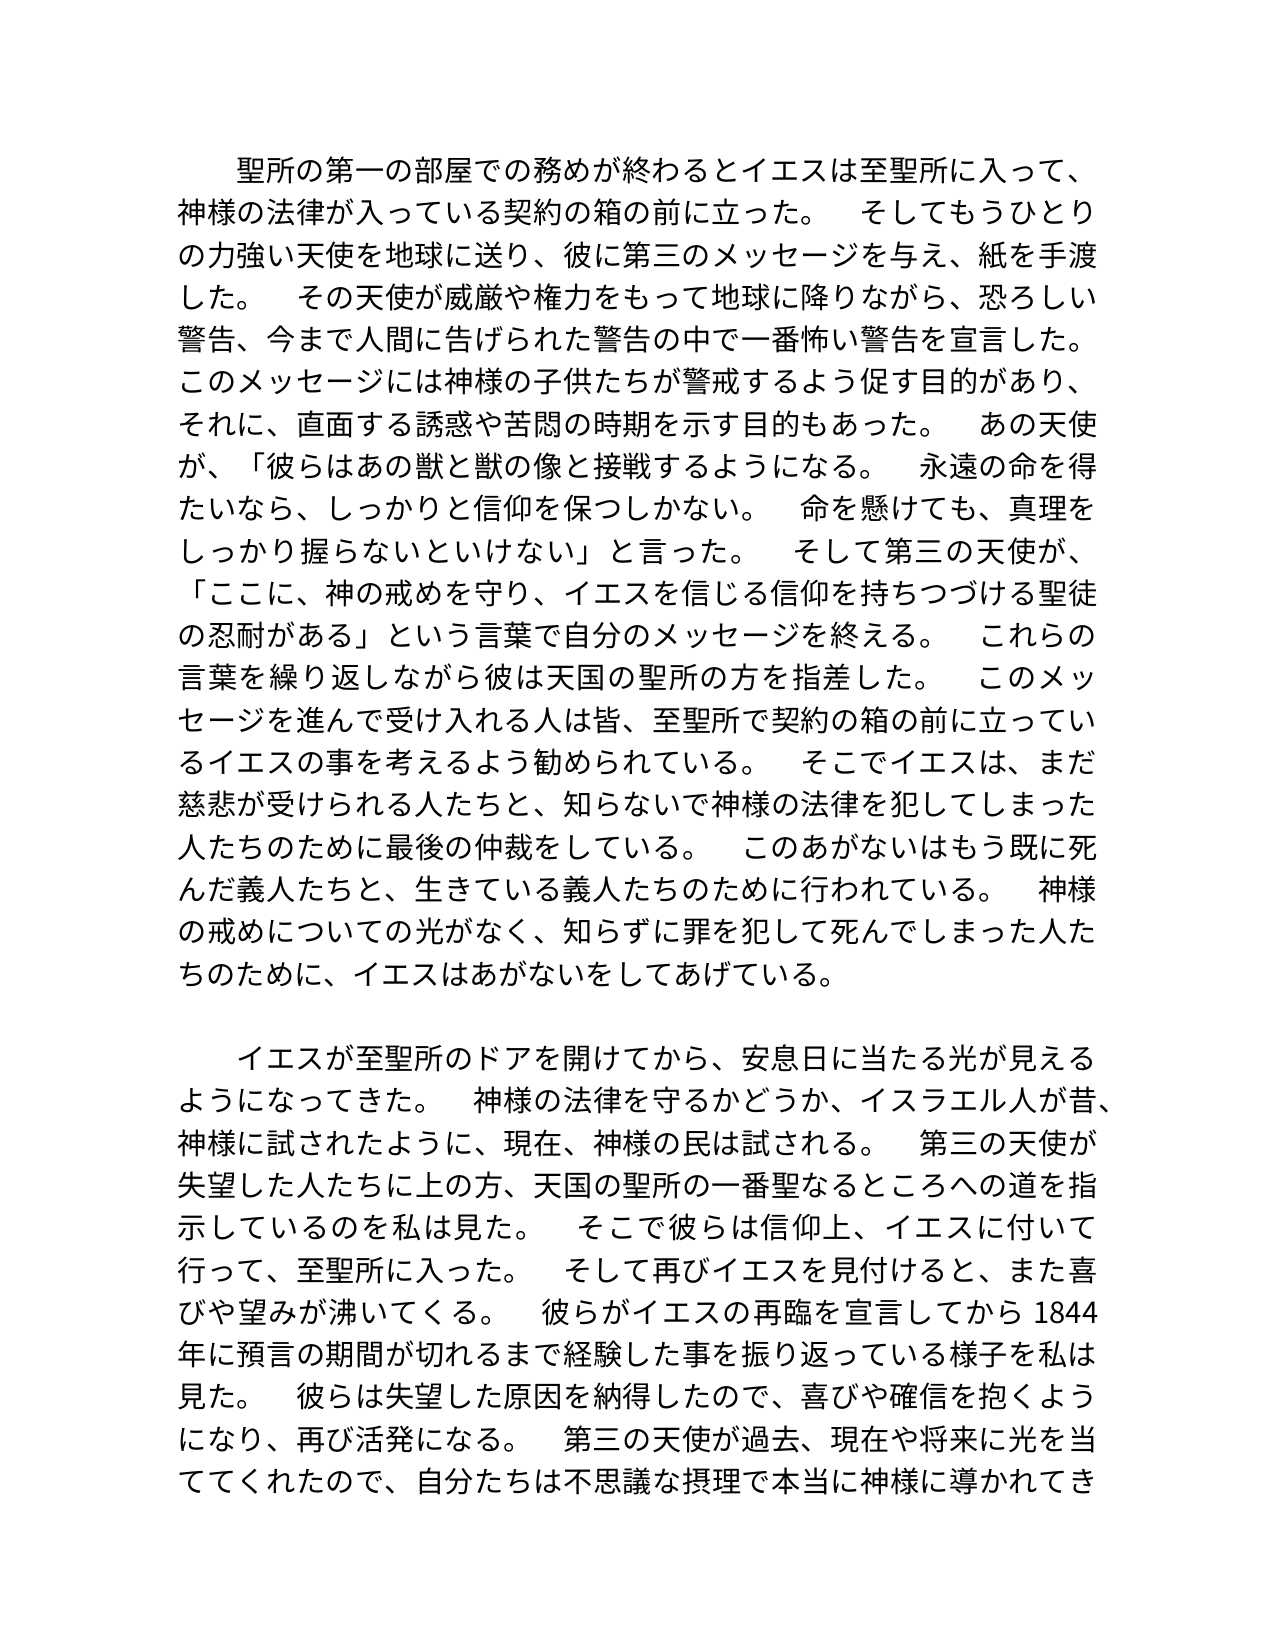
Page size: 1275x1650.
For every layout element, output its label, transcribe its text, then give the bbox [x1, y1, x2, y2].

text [177, 1036, 1098, 1501]
text 聖所の第一の部屋での務めが終わるとイエスは至聖所に入って、神様の法律が入っている契約の箱の前に立った。 そしてもうひとりの力強い天使を地球に送り、彼に第三のメッセージを与え、紙を手渡した。 その天使が威厳や権力をもって地球に降りながら、恐ろしい警告、今まで人間に告げられた警告の中で一番怖い警告を宣言した。 このメッセージには神様の子供たちが警戒するよう促す目的があり、それに、直面する誘惑や苦悶の時期を示す目的もあった。 あの天使が、「彼らはあの獣と獣の像と接戦するようになる。 永遠の命を得たいなら、しっかりと信仰を保つしかない。 命を懸けても、真理をしっかり握らないといけない」と言った。 そして第三の天使が、「ここに、神の戒めを守り、イエスを信じる信仰を持ちつづける聖徒の忍耐がある」という言葉で自分のメッセージを終える。 これらの言葉を繰り返しながら彼は天国の聖所の方を指差した。 このメッセージを進んで受け入れる人は皆、至聖所で契約の箱の前に立っているイエスの事を考えるよう勧められている。 そこでイエスは、まだ慈悲が受けられる人たちと、知らないで神様の法律を犯してしまった人たちのために最後の仲裁をしている。 このあがないはもう既に死んだ義人たちと、生きている義人たちのために行われている。 神様の戒めについての光がなく、知らずに罪を犯して死んでしまった人たちのために、イエスはあがないをしてあげている。 [177, 148, 1098, 993]
